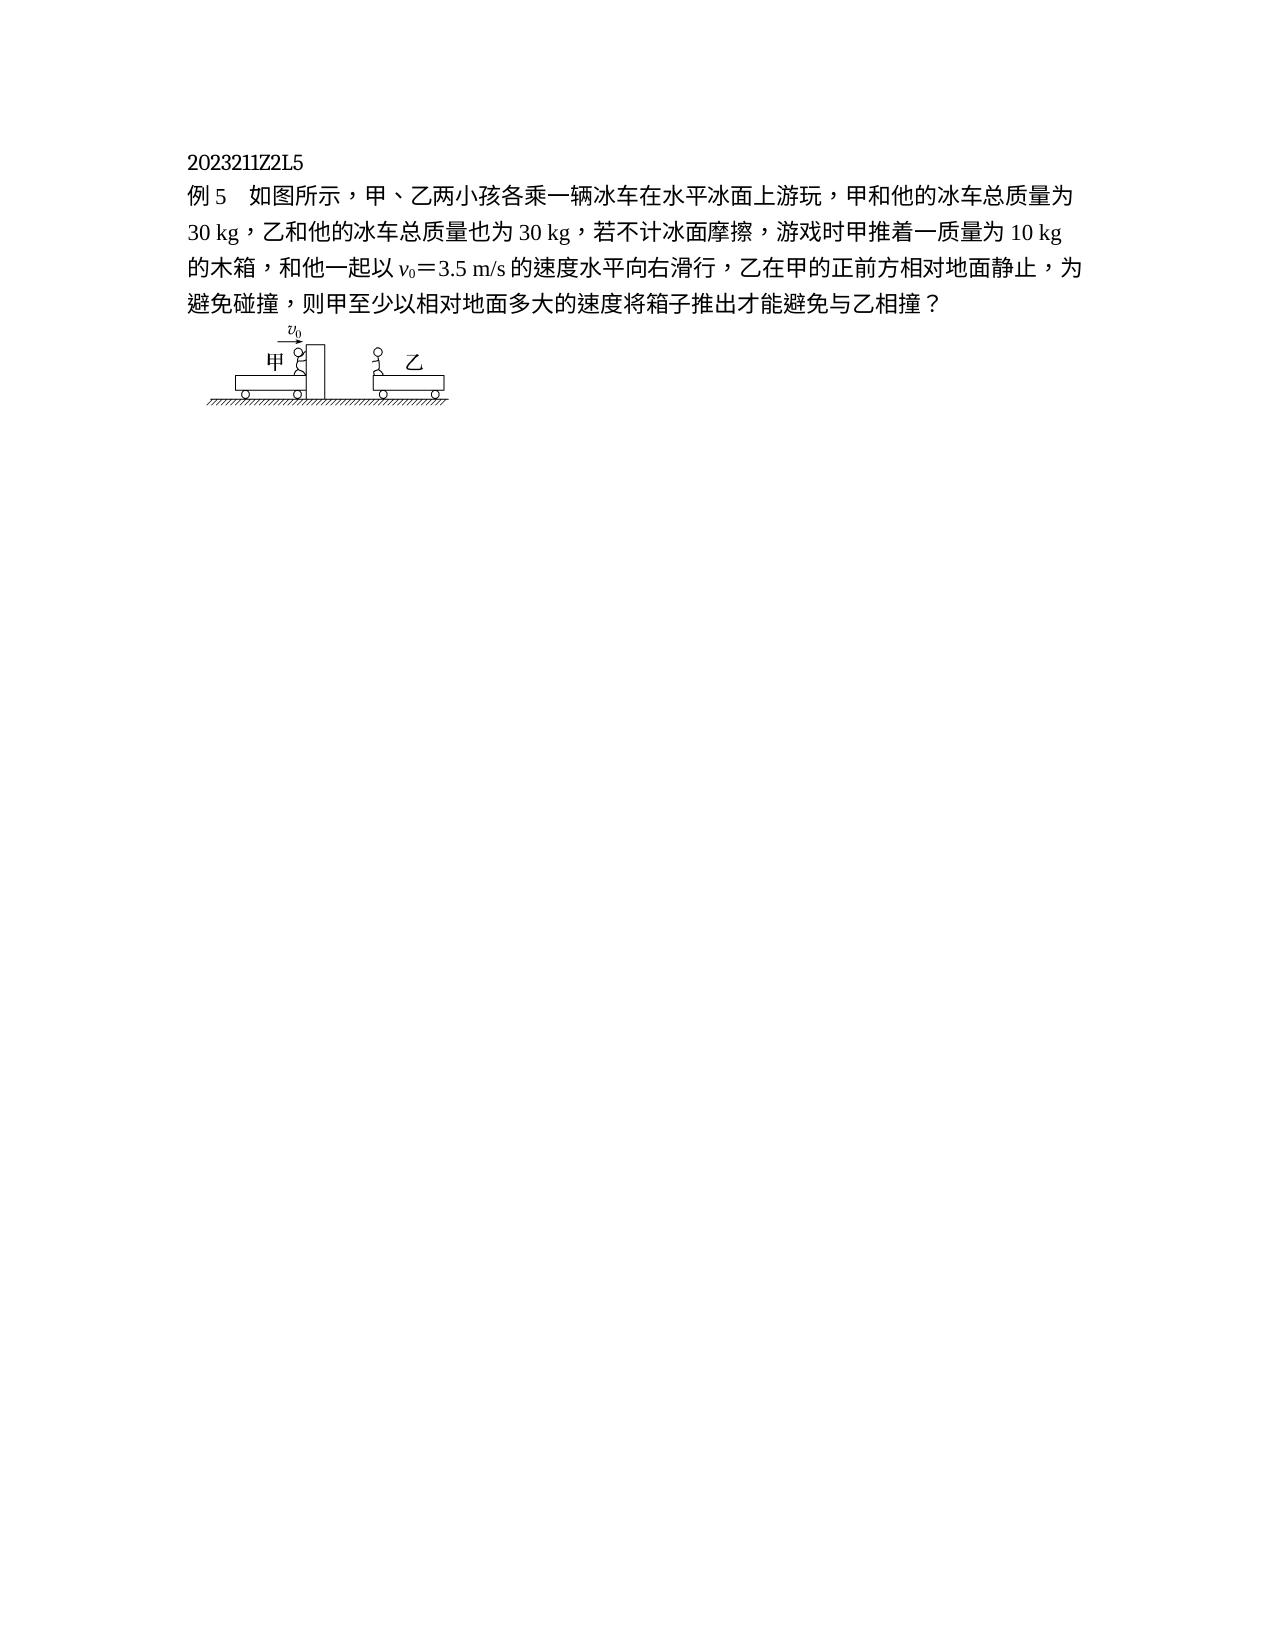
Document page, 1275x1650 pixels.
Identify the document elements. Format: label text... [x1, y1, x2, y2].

text 2023211Z2L5 [187, 150, 1087, 176]
picture [206, 323, 455, 408]
text 例5 如图所示，甲、乙两小孩各乘一辆冰车在水平冰面上游玩，甲和他的冰车总质量为30 kg，乙和他的冰车总质量也为30 kg，若不计冰面摩擦，游戏时甲推着一质量为10 kg的木箱，和他一起以v0＝3.5 m/s的速度水平向右滑行，乙在甲的正前方相对地面静止，为避免碰撞，则甲至少以相对地面多大的速度将箱子推出才能避免与乙相撞？ [187, 180, 1087, 319]
